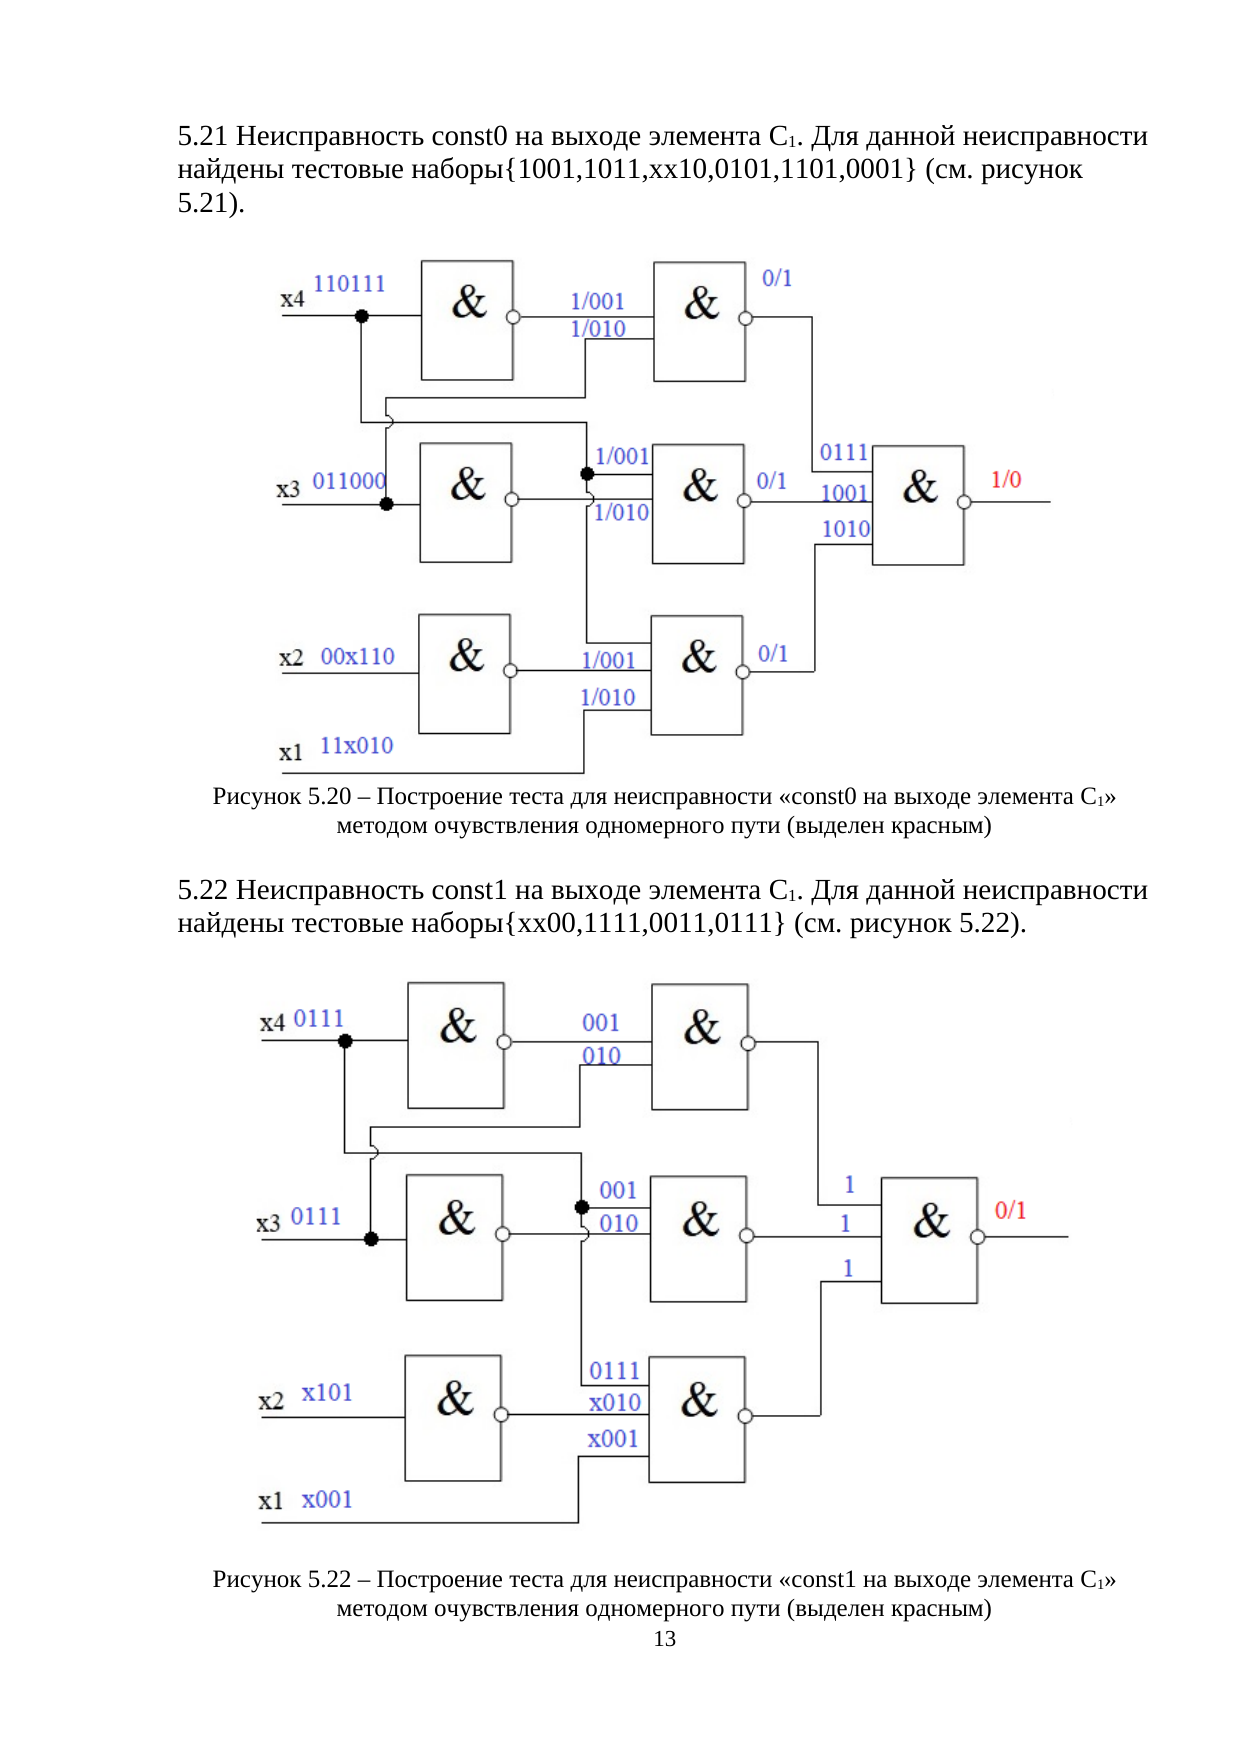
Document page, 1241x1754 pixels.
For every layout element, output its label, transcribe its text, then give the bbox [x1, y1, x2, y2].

picture [274, 252, 1055, 781]
text Рисунок 5.20 – Построение теста для неисправности «const0 на выходе элемента C1» методом очувствления одномерного пути (выделен красным) [177, 781, 1152, 838]
picture [256, 972, 1073, 1531]
text 5.22 Неисправность const1 на выходе элемента C1. Для данной неисправности найдены тестовые наборы{xx00,1111,0011,0111} (см. рисунок 5.22). [177, 872, 1152, 939]
text Рисунок 5.22 – Построение теста для неисправности «const1 на выходе элемента C1» методом очувствления одномерного пути (выделен красным) [177, 1564, 1152, 1621]
text 5.21 Неисправность const0 на выходе элемента C1. Для данной неисправности найдены тестовые наборы{1001,1011,xx10,0101,1101,0001} (см. рисунок 5.21). [177, 118, 1152, 219]
